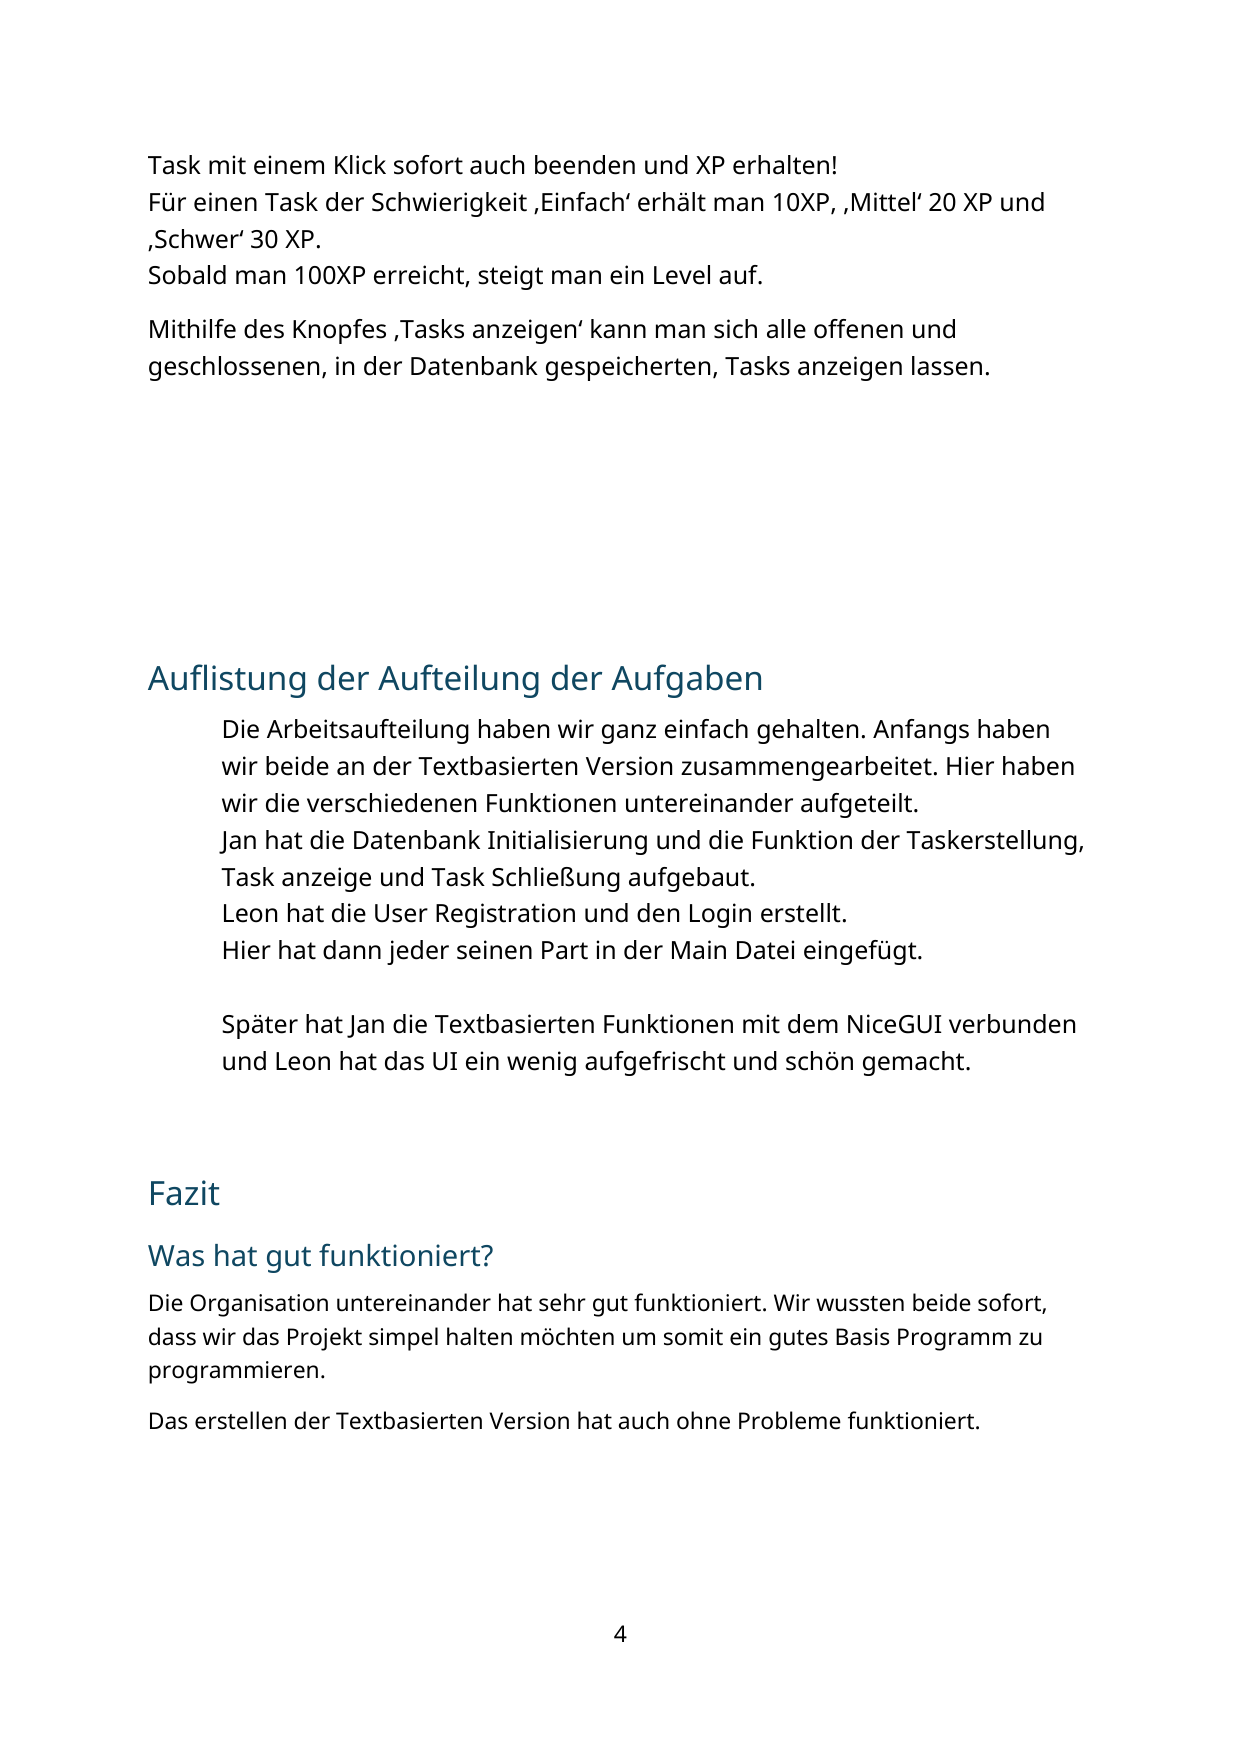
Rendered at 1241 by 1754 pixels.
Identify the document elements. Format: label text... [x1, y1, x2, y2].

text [148, 148, 1092, 292]
list Die Arbeitsaufteilung haben wir ganz einfach gehalten. Anfangs haben wir beide an der Textbasierten Version zusammengearbeitet. Hier haben wir die verschiedenen Funktionen untereinander aufgeteilt. [221, 712, 1092, 820]
text Mithilfe des Knopfes ‚Tasks anzeigen‘ kann man sich alle offenen und geschlossenen, in der Datenbank gespeicherten, Tasks anzeigen lassen. [148, 311, 1092, 382]
subtitle Was hat gut funktioniert? [148, 1236, 1092, 1275]
list Jan hat die Datenbank Initialisierung und die Funktion der Taskerstellung, Task anzeige und Task Schließung aufgebaut. [221, 822, 1092, 893]
text Die Organisation untereinander hat sehr gut funktioniert. Wir wussten beide sofort, dass wir das Projekt simpel halten möchten um somit ein gutes Basis Programm zu programmieren. [148, 1287, 1092, 1386]
subtitle Auflistung der Aufteilung der Aufgaben [148, 655, 1092, 700]
list Leon hat die User Registration und den Login erstellt. [221, 896, 1092, 930]
list Hier hat dann jeder seinen Part in der Main Datei eingefügt. [221, 933, 1092, 967]
subtitle Fazit [148, 1170, 1092, 1216]
text Das erstellen der Textbasierten Version hat auch ohne Probleme funktioniert. [148, 1405, 1092, 1436]
list Später hat Jan die Textbasierten Funktionen mit dem NiceGUI verbunden und Leon hat das UI ein wenig aufgefrischt und schön gemacht. [221, 1006, 1092, 1077]
